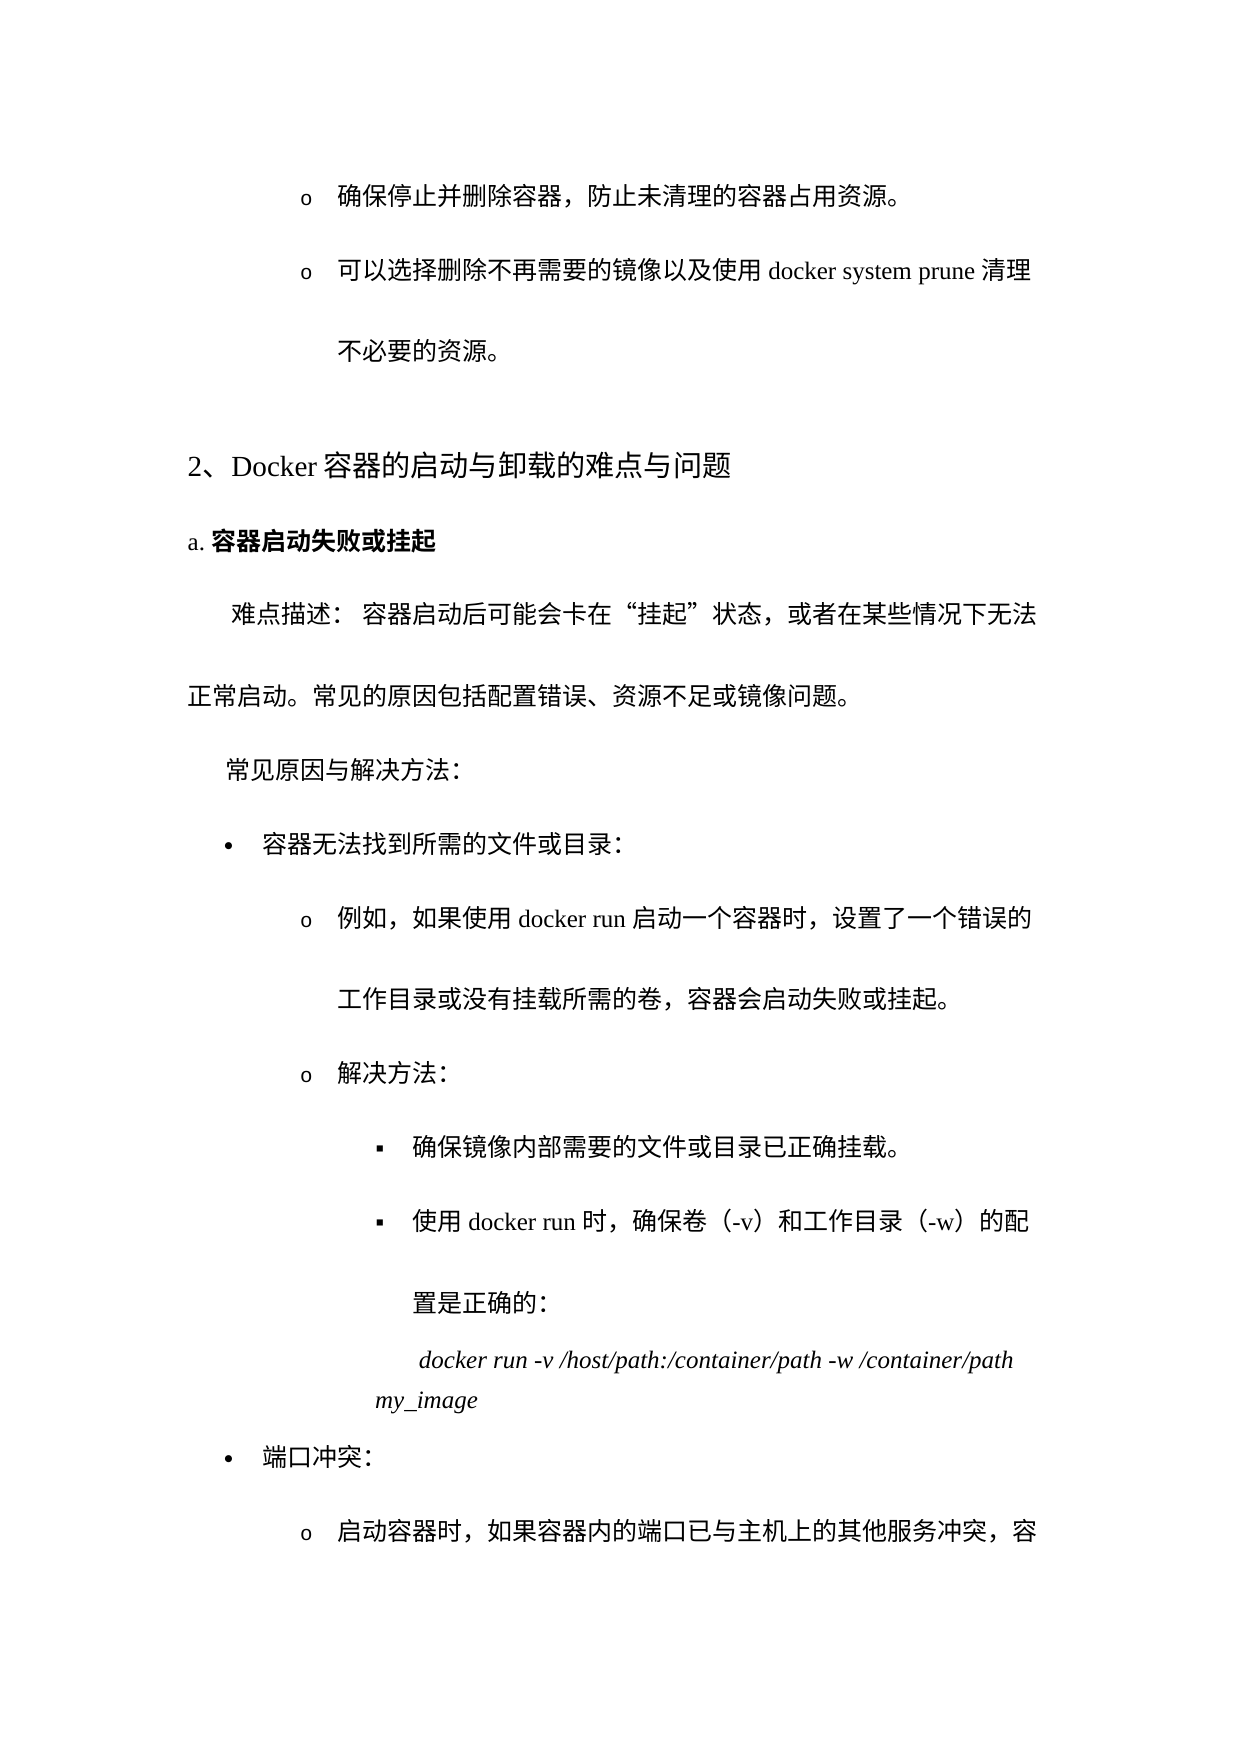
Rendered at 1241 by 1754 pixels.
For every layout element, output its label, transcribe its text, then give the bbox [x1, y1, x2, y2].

list 确保镜像内部需要的文件或目录已正确挂载。 [375, 1113, 1053, 1178]
list 例如，如果使用 docker run 启动一个容器时，设置了一个错误的工作目录或没有挂载所需的卷，容器会启动失败或挂起。 [300, 884, 1053, 1030]
list 容器无法找到所需的文件或目录： [225, 810, 1053, 875]
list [300, 1497, 1053, 1562]
list 解决方法： [300, 1039, 1053, 1104]
list 可以选择删除不再需要的镜像以及使用 docker system prune 清理不必要的资源。 [300, 236, 1053, 382]
list 确保停止并删除容器，防止未清理的容器占用资源。 [300, 162, 1053, 227]
text a. 容器启动失败或挂起 [187, 507, 1053, 572]
text 2、Docker容器的启动与卸载的难点与问题 [187, 431, 1053, 496]
text 常见原因与解决方法： [187, 736, 1053, 801]
text docker run -v /host/path:/container/path -w /container/path my_image [375, 1343, 1053, 1416]
text 难点描述： 容器启动后可能会卡在“挂起”状态，或者在某些情况下无法正常启动。常见的原因包括配置错误、资源不足或镜像问题。 [187, 581, 1053, 727]
list 使用 docker run 时，确保卷（-v）和工作目录（-w）的配置是正确的： [375, 1187, 1053, 1334]
list 端口冲突： [225, 1423, 1053, 1488]
